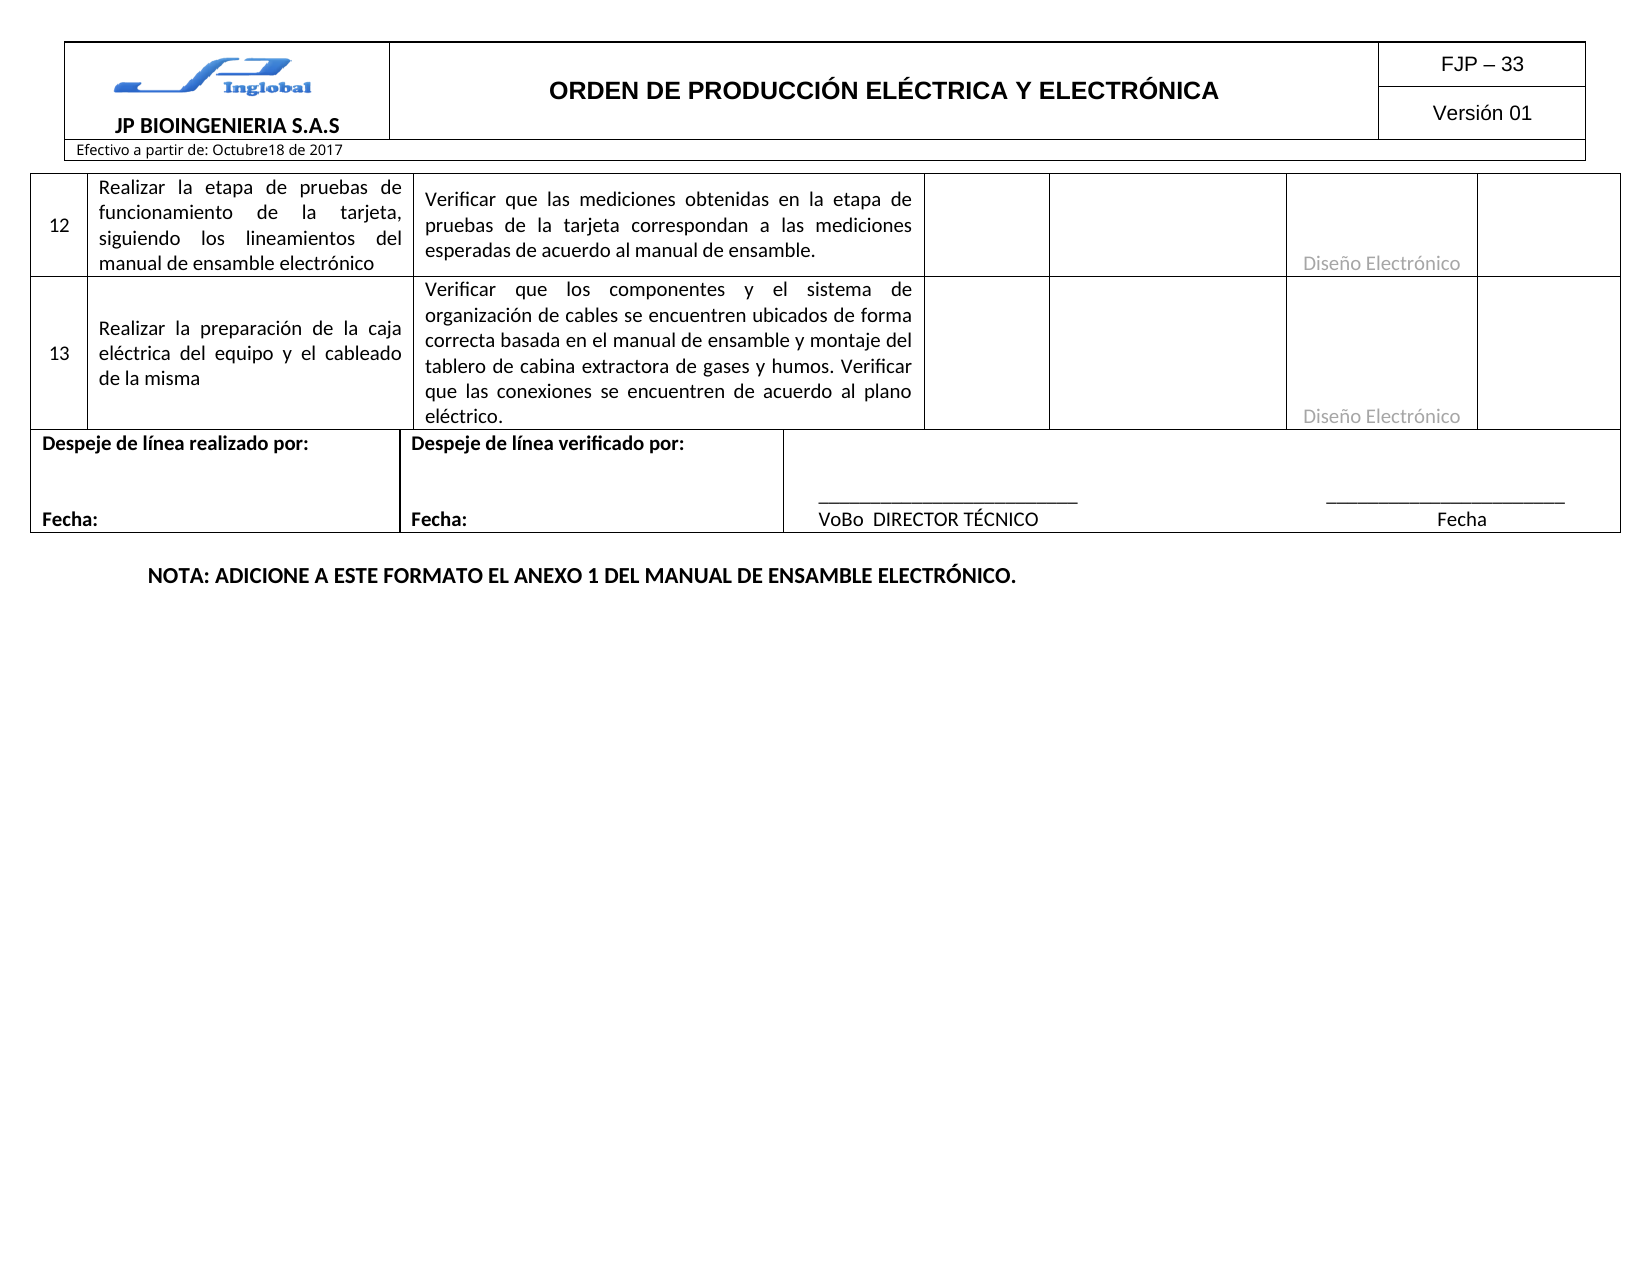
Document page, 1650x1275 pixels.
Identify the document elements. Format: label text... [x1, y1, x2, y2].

table_cell Diseño Electrónico [1287, 174, 1477, 276]
table_cell _________________________ _______________________ VoBo DIRECTOR TÉCNICO Fecha [784, 430, 1620, 532]
picture [110, 54, 316, 98]
table_cell [1050, 174, 1286, 276]
table_cell [1050, 277, 1286, 429]
table_cell [1478, 277, 1620, 429]
table_cell [925, 277, 1049, 429]
table_cell [1478, 174, 1620, 276]
table_cell Realizar la etapa de pruebas de funcionamiento de la tarjeta, siguiendo los lineamientos del manual de ensamble electrónico [88, 174, 413, 276]
table_cell Despeje de línea realizado por: Fecha: [31, 430, 399, 532]
table_cell Verificar que las mediciones obtenidas en la etapa de pruebas de la tarjeta correspondan a las mediciones esperadas de acuerdo al manual de ensamble. [414, 174, 924, 276]
text NOTA: ADICIONE A ESTE FORMATO EL ANEXO 1 DEL MANUAL DE ENSAMBLE ELECTRÓNICO. [148, 561, 1502, 589]
table_cell 12 [31, 174, 87, 276]
table_cell Diseño Electrónico [1287, 277, 1477, 429]
table_cell Realizar la preparación de la caja eléctrica del equipo y el cableado de la misma [88, 277, 413, 429]
table_cell [925, 174, 1049, 276]
table_cell Despeje de línea verificado por: Fecha: [401, 430, 783, 532]
table_cell 13 [31, 277, 87, 429]
table_cell Verificar que los componentes y el sistema de organización de cables se encuentren ubicados de forma correcta basada en el manual de ensamble y montaje del tablero de cabina extractora de gases y humos. Verificar que las conexiones se encuentren de acuerdo al plano eléctrico. [414, 277, 924, 429]
